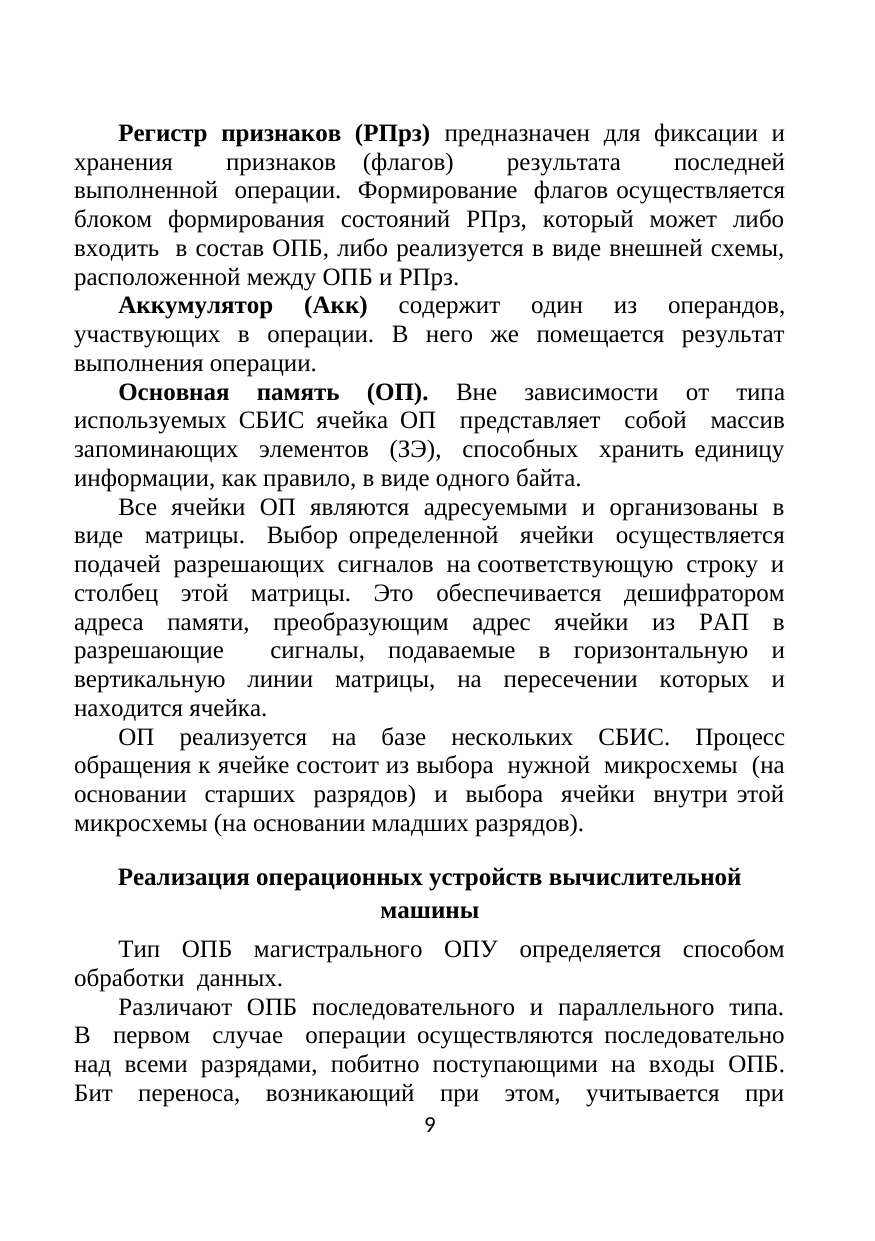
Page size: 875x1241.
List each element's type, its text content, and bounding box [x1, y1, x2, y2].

text Все ячейки ОП являются адресуемыми и организованы в виде матрицы. Выбор определенной ячейки осуществляется подачей разрешающих сигналов на соответствующую строку и столбец этой матрицы. Это обеспечивается дешифратором адреса памяти, преобразующим адрес ячейки из РАП в разрешающие сигналы, подаваемые в горизонтальную и вертикальную линии матрицы, на пересечении которых и находится ячейка. [74, 492, 786, 722]
text Аккумулятор (Акк) содержит один из операндов, участвующих в операции. В него же помещается результат выполнения операции. [74, 291, 786, 377]
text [74, 992, 786, 1107]
text ОП реализуется на базе нескольких СБИС. Процесс обращения к ячейке состоит из выбора нужной микросхемы (на основании старших разрядов) и выбора ячейки внутри этой микросхемы (на основании младших разрядов). [74, 722, 786, 837]
subtitle Реализация операционных устройств вычислительной машины [74, 862, 786, 924]
text Основная память (ОП). Вне зависимости от типа используемых СБИС ячейка ОП представляет собой массив запоминающих элементов (ЗЭ), способных хранить единицу информации, как правило, в виде одного байта. [74, 377, 786, 492]
text Тип ОПБ магистрального ОПУ определяется способом обработки данных. [74, 934, 786, 992]
text Регистр признаков (РПрз) предназначен для фиксации и хранения признаков (флагов) результата последней выполненной операции. Формирование флагов осуществляется блоком формирования состояний РПрз, который может либо входить в состав ОПБ, либо реализуется в виде внешней схемы, расположенной между ОПБ и РПрз. [74, 118, 786, 291]
